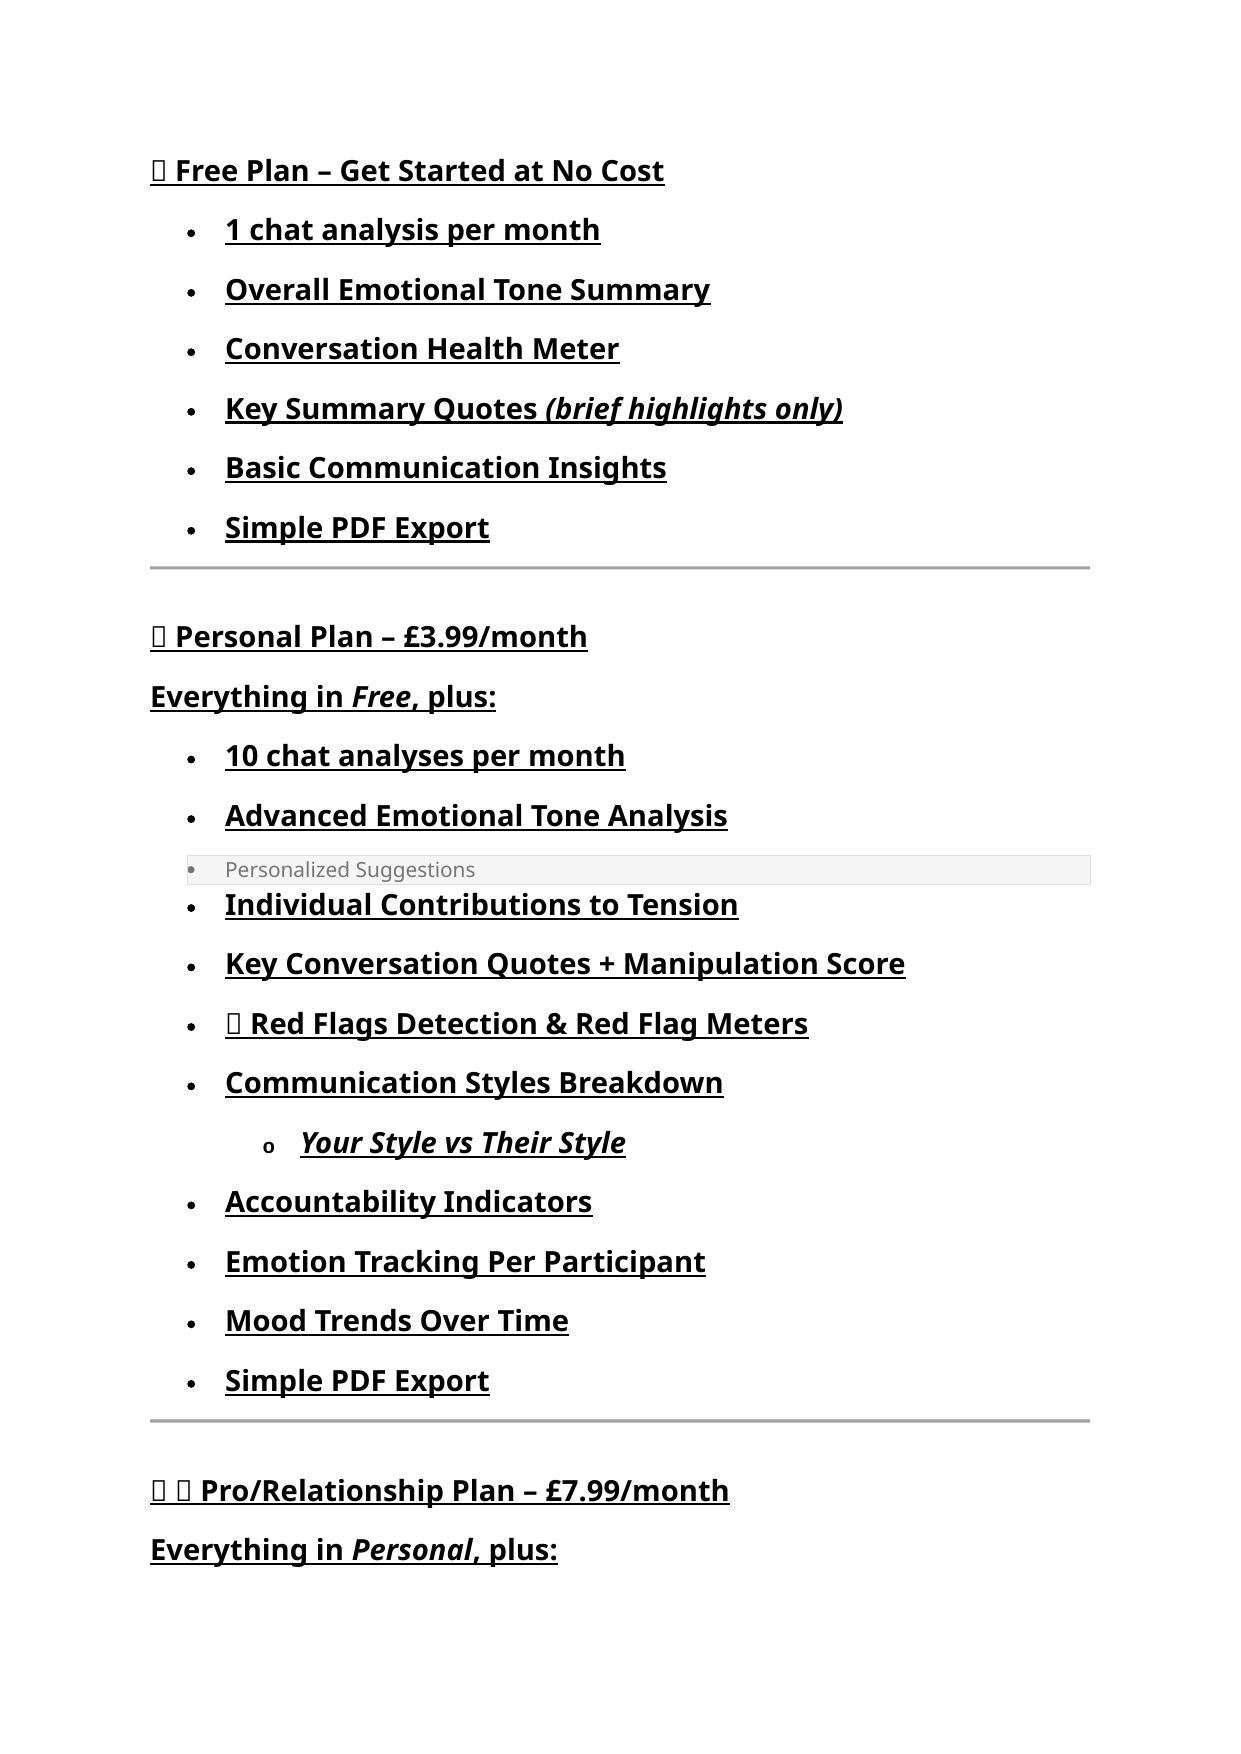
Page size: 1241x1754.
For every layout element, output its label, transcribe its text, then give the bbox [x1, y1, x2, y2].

list 10 chat analyses per month [187, 736, 1090, 775]
list Mood Trends Over Time [187, 1301, 1090, 1340]
list Key Conversation Quotes + Manipulation Score [187, 944, 1090, 983]
list Simple PDF Export [187, 507, 1090, 547]
text 🦙 Personal Plan – £3.99/month [150, 617, 1090, 656]
list Simple PDF Export [187, 1360, 1090, 1400]
list Communication Styles Breakdown [187, 1063, 1090, 1102]
list 🚩 Red Flags Detection & Red Flag Meters [187, 1003, 1090, 1043]
list Key Summary Quotes (brief highlights only) [187, 388, 1090, 428]
list Overall Emotional Tone Summary [187, 269, 1090, 309]
list Basic Communication Insights [187, 447, 1090, 487]
list Individual Contributions to Tension [187, 885, 1090, 924]
list Your Style vs Their Style [262, 1122, 1090, 1162]
text Everything in Personal, plus: [150, 1529, 1090, 1569]
list Personalized Suggestions [188, 856, 1090, 884]
list 1 chat analysis per month [187, 209, 1090, 249]
list Emotion Tracking Per Participant [187, 1241, 1090, 1281]
text 🦙 Free Plan – Get Started at No Cost [150, 150, 1090, 190]
list Accountability Indicators [187, 1182, 1090, 1221]
list Advanced Emotional Tone Analysis [187, 795, 1090, 835]
list Conversation Health Meter [187, 328, 1090, 368]
text 🦙 🦙 Pro/Relationship Plan – £7.99/month [150, 1470, 1090, 1509]
text Everything in Free, plus: [150, 676, 1090, 716]
